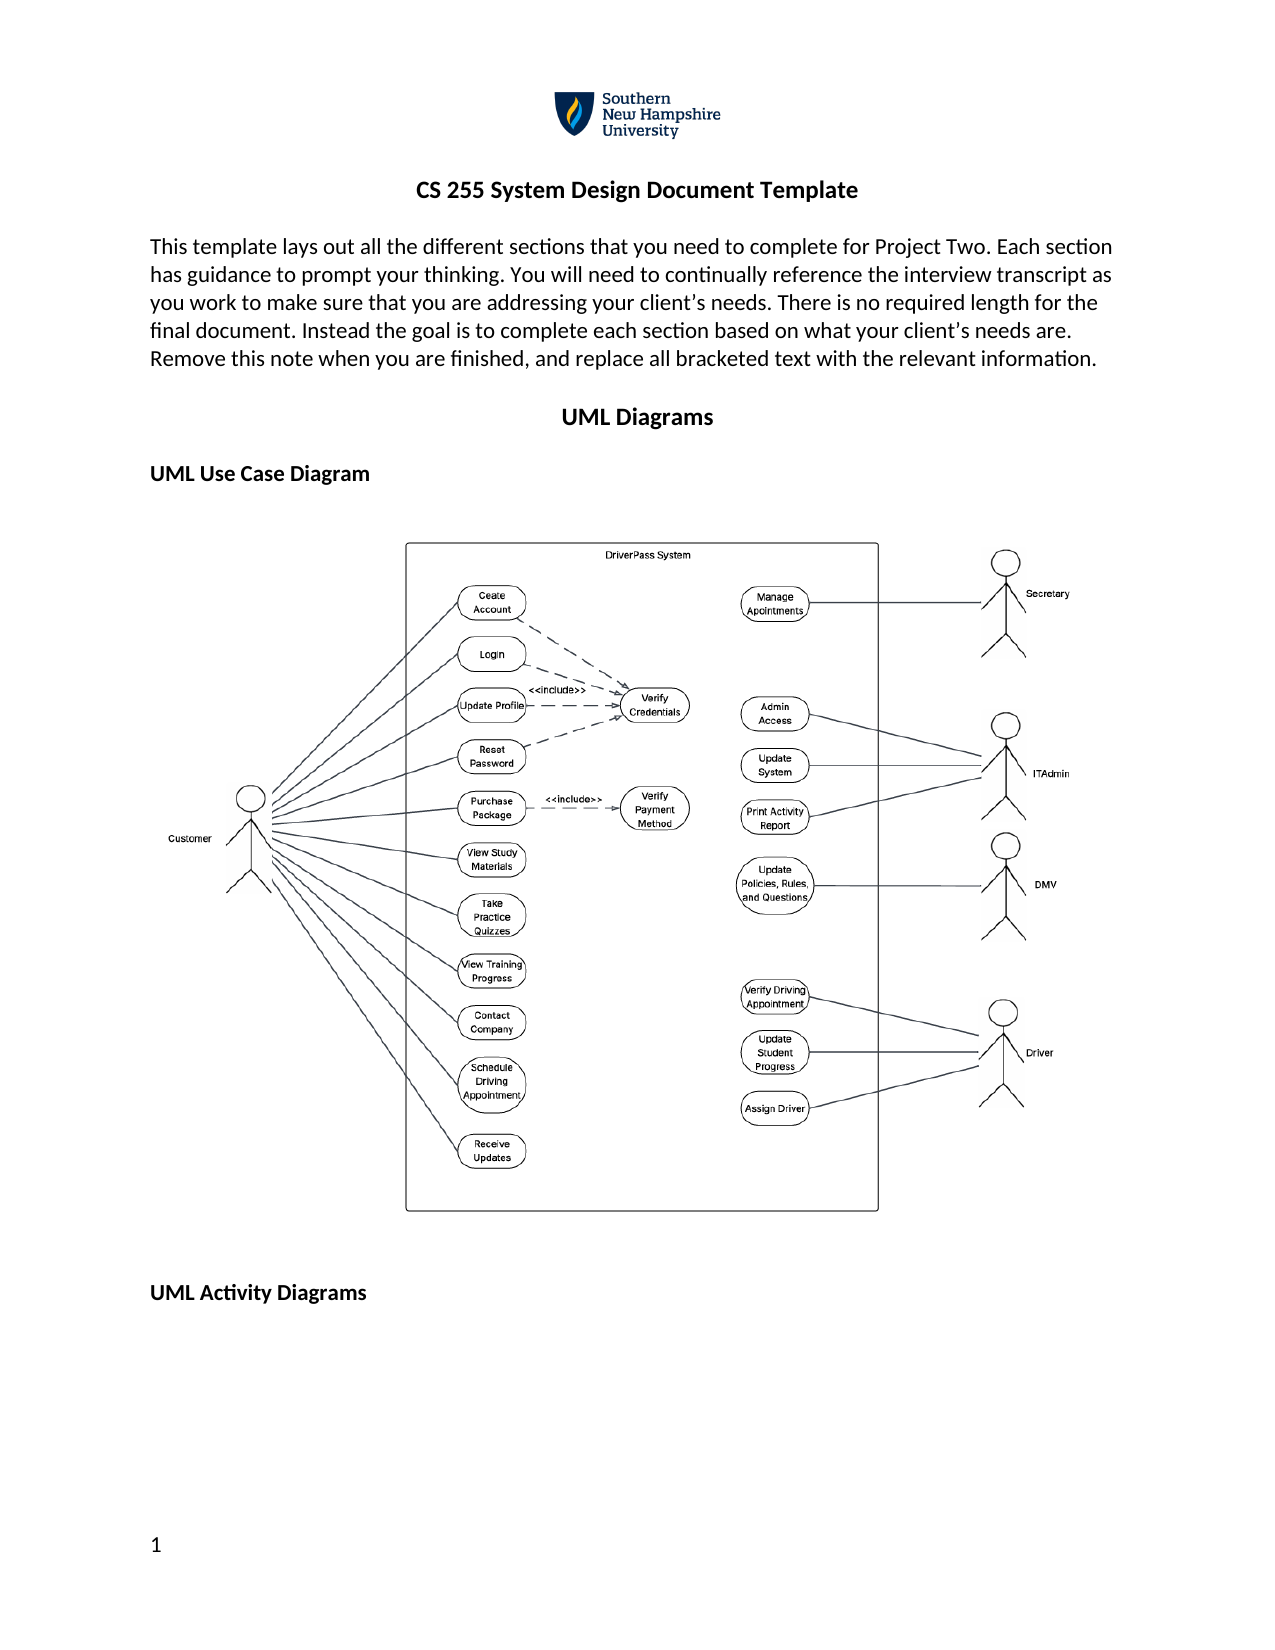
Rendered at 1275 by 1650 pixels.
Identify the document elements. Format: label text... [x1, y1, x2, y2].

subtitle CS 255 System Design Document Template [150, 174, 1125, 204]
subtitle UML Use Case Diagram [150, 459, 1125, 487]
subtitle UML Diagrams [150, 401, 1125, 431]
picture [546, 75, 729, 154]
text This template lays out all the different sections that you need to complete for Project Two. Each section has guidance to prompt your thinking. You will need to continually reference the interview transcript as you work to make sure that you are addressing your client’s needs. There is no required length for the final document. Instead the goal is to complete each section based on what your client’s needs are. Remove this note when you are finished, and replace all bracketed text with the relevant information. [150, 232, 1125, 373]
subtitle UML Activity Diagrams [150, 1278, 1125, 1306]
picture [150, 487, 1125, 1250]
